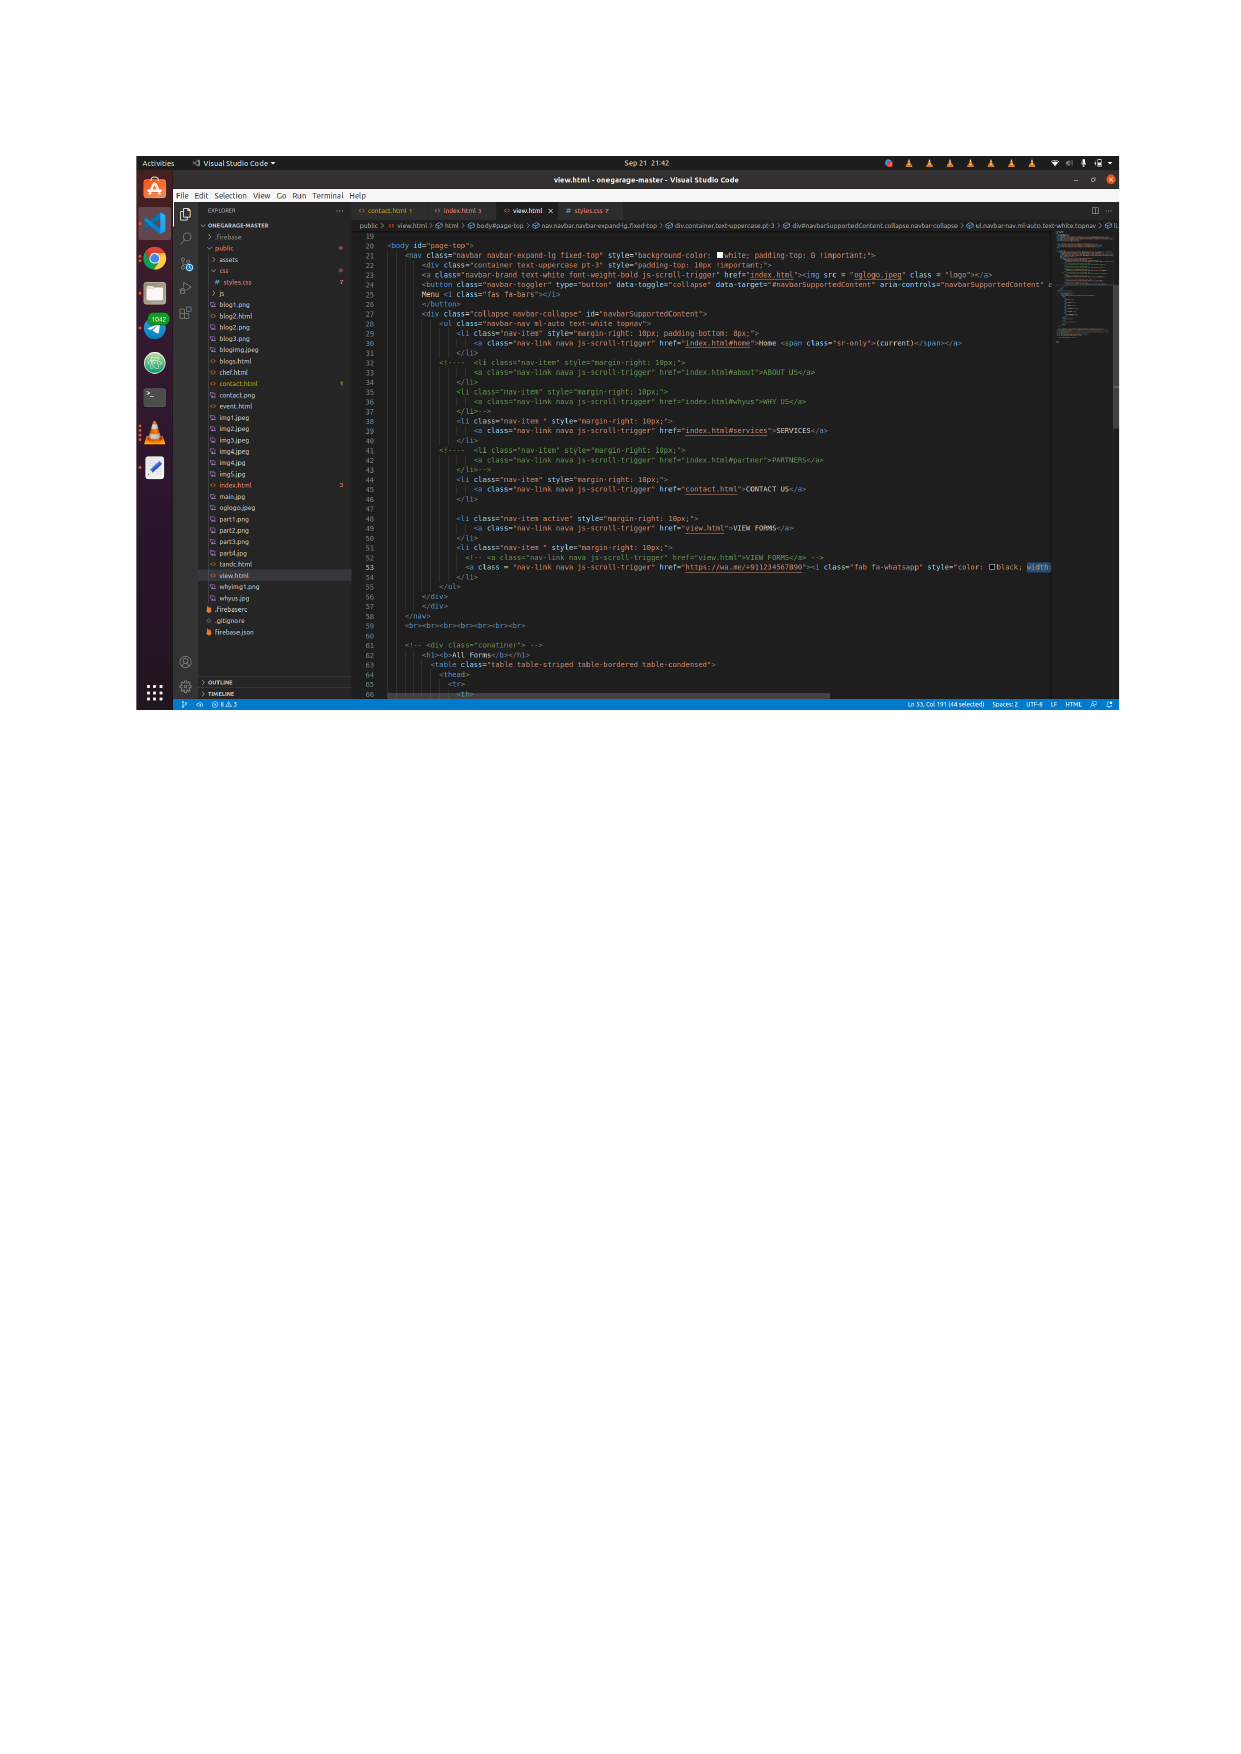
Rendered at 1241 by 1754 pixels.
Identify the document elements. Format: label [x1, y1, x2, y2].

picture [136, 156, 1120, 710]
